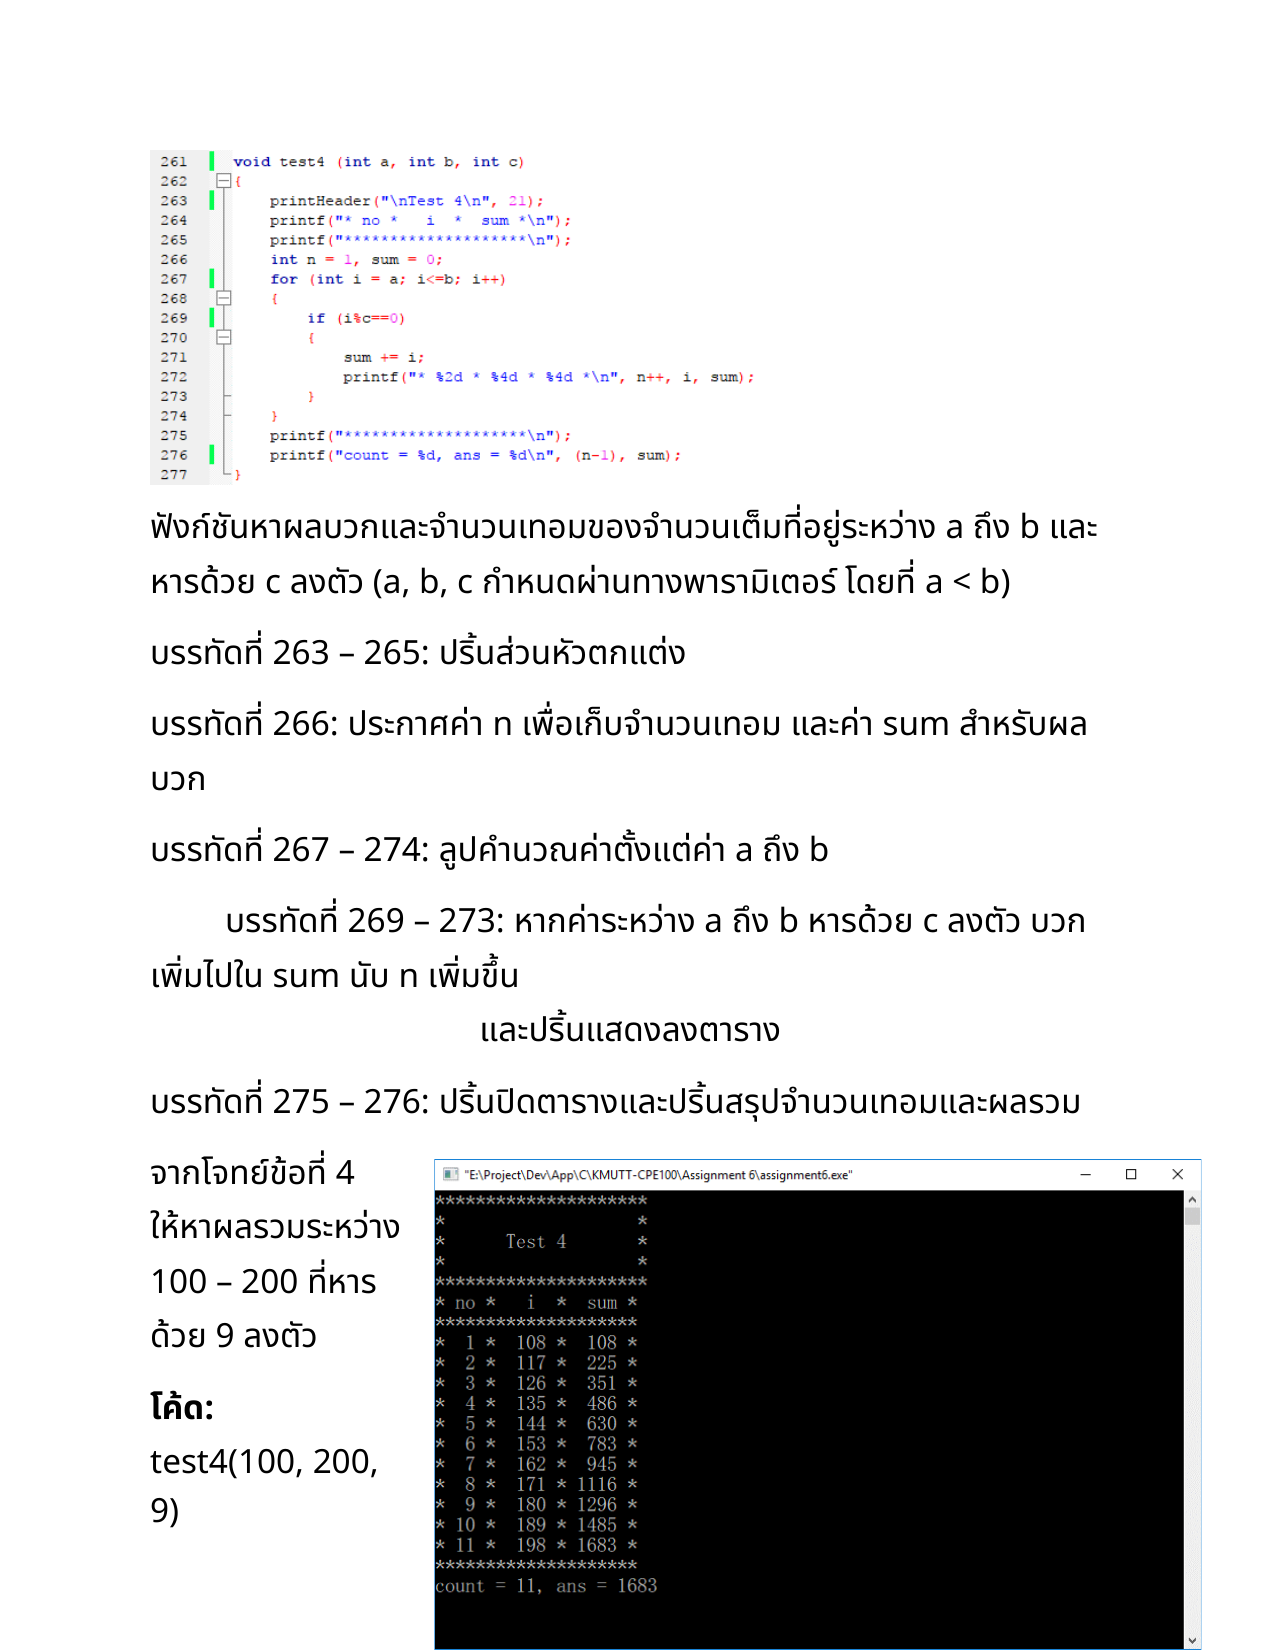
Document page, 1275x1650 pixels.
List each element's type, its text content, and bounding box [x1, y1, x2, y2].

text บรรทัดที่ 269 – 273: หากค่าระหว่าง a ถึง b หารด้วย c ลงตัว บวกเพิ่มไปใน sum นับ n เพิ่มขึ้น และปริ้นแสดงลงตาราง [150, 897, 1125, 1057]
text บรรทัดที่ 263 – 265: ปริ้นส่วนหัวตกแต่ง [150, 629, 1125, 679]
text ฟังก์ชันหาผลบวกและจำนวนเทอมของจำนวนเต็มที่อยู่ระหว่าง a ถึง b และหารด้วย c ลงตัว (a, b, c กำหนดผ่านทางพารามิเตอร์ โดยที่ a < b) [150, 503, 1125, 608]
text บรรทัดที่ 275 – 276: ปริ้นปิดตารางและปริ้นสรุปจำนวนเทอมและผลรวม [150, 1077, 1125, 1128]
text โค้ด: test4(100, 200, 9) [150, 1383, 434, 1532]
picture [150, 150, 1125, 485]
text บรรทัดที่ 266: ประกาศค่า n เพื่อเก็บจำนวนเทอม และค่า sum สำหรับผลบวก [150, 700, 1125, 805]
text จากโจทย์ข้อที่ 4 ให้หาผลรวมระหว่าง 100 – 200 ที่หารด้วย 9 ลงตัว [150, 1149, 1125, 1363]
picture [434, 1159, 1202, 1650]
text บรรทัดที่ 267 – 274: ลูปคำนวณค่าตั้งแต่ค่า a ถึง b [150, 826, 1125, 876]
